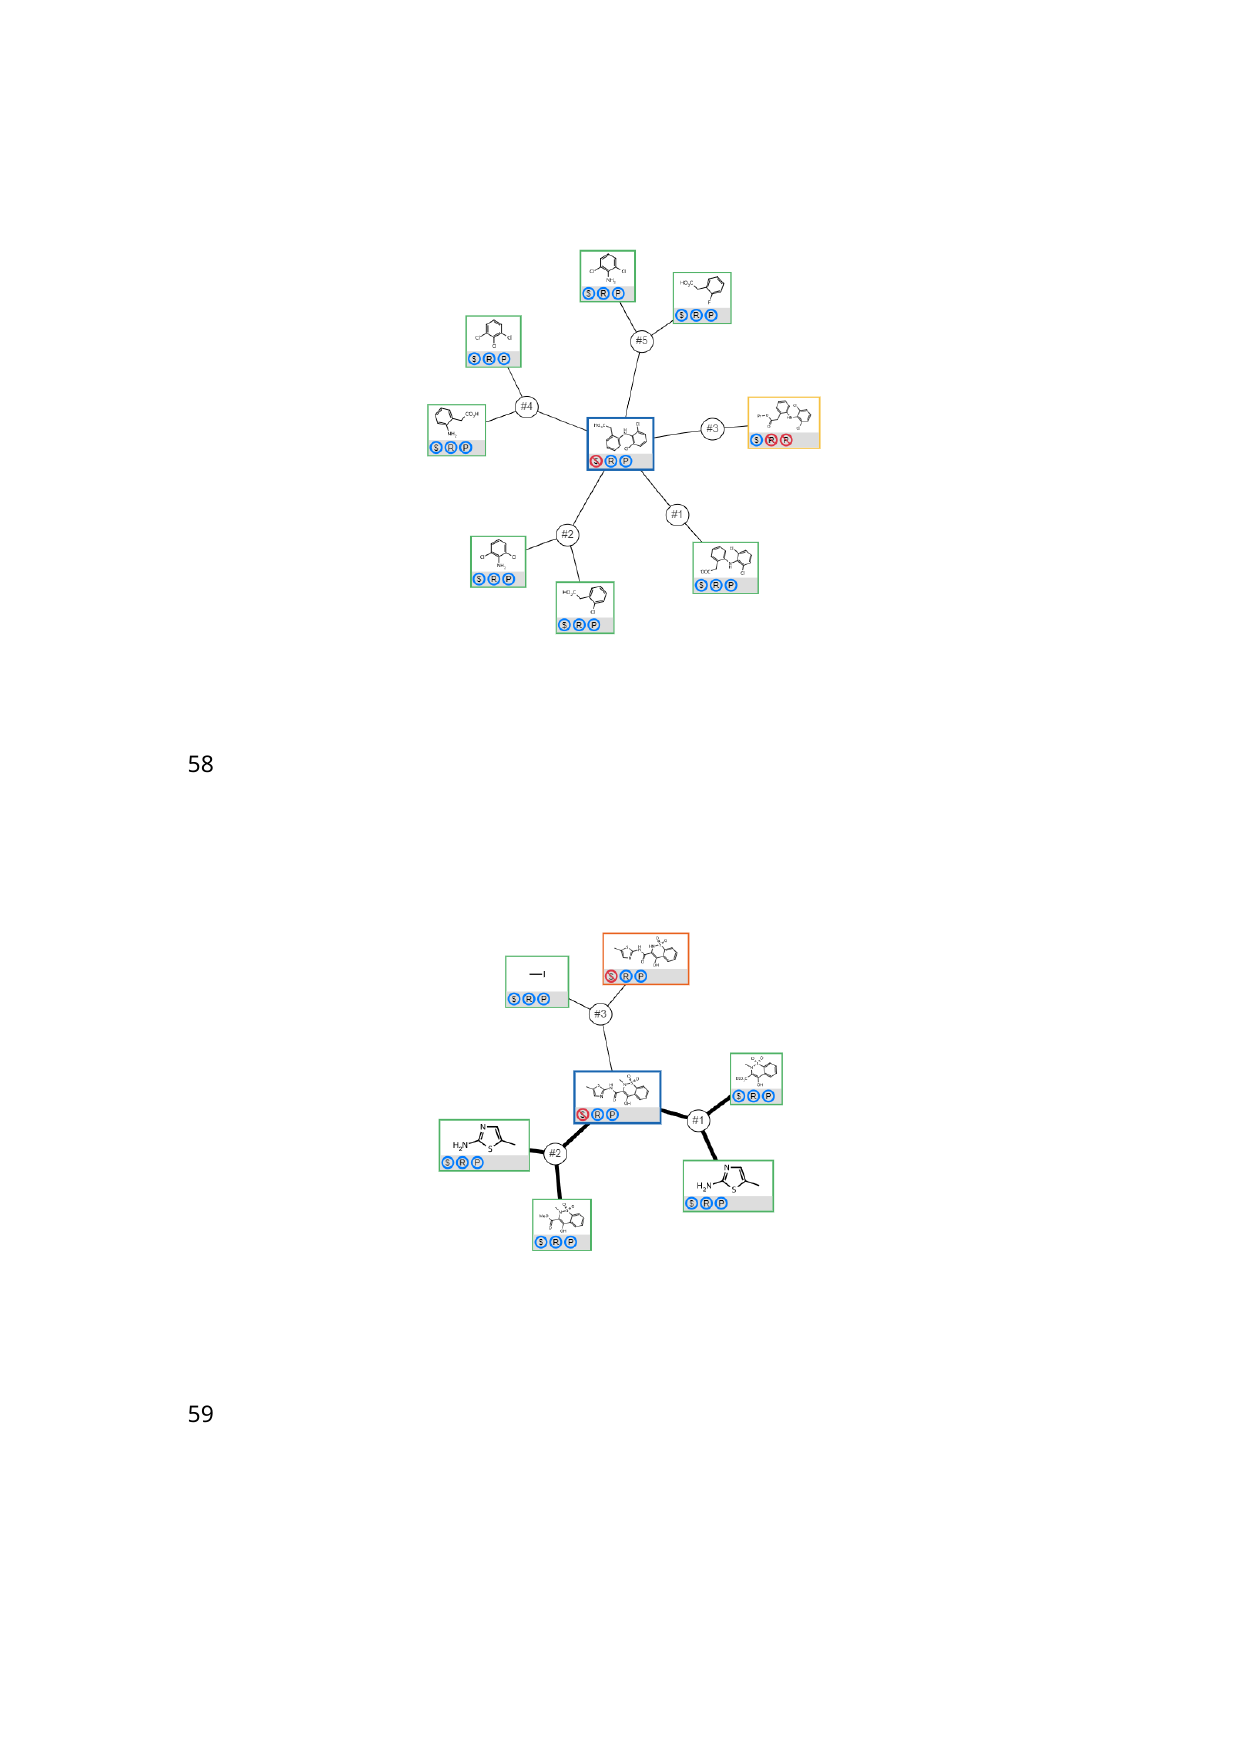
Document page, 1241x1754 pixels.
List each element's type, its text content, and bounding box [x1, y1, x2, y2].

picture [187, 162, 1053, 722]
picture [187, 812, 1053, 1372]
text 59 [187, 1397, 1053, 1429]
text 58 [187, 747, 1053, 779]
